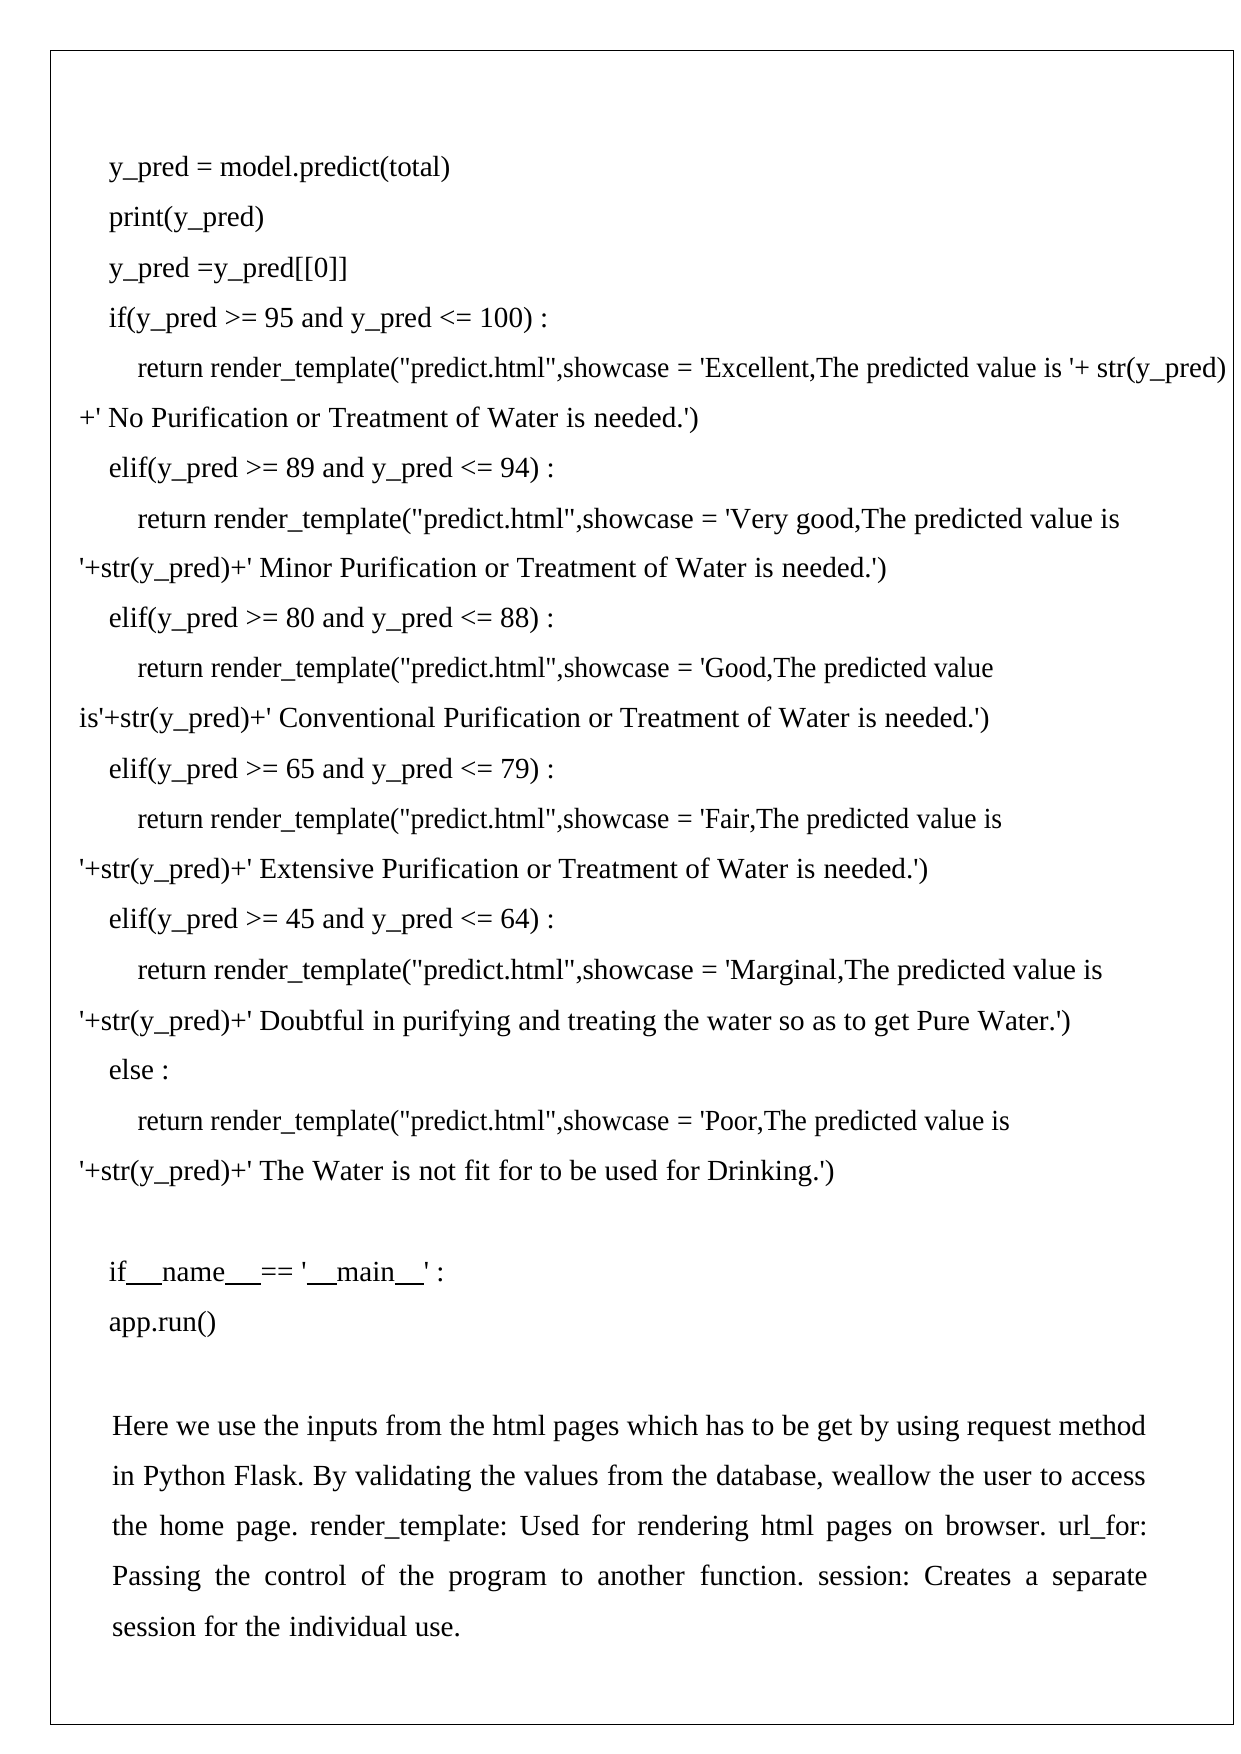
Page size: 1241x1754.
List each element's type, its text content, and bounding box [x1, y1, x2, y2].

text elif(y_pred >= 80 and y_pred <= 88) : [108, 600, 1233, 633]
text if(y_pred >= 95 and y_pred <= 100) : [108, 300, 1233, 333]
text return render_template("predict.html",showcase = 'Excellent,The predicted value is '+ str(y_pred)+' No Purification or Treatment of Water is needed.') [79, 350, 1233, 433]
text return render_template("predict.html",showcase = 'Marginal,The predicted value is '+str(y_pred)+' Doubtful in purifying and treating the water so as to get Pure Water.') [79, 952, 1233, 1036]
text elif(y_pred >= 45 and y_pred <= 64) : [108, 902, 1233, 936]
text return render_template("predict.html",showcase = 'Poor,The predicted value is '+str(y_pred)+' The Water is not fit for to be used for Drinking.') [79, 1103, 1128, 1187]
text return render_template("predict.html",showcase = 'Fair,The predicted value is '+str(y_pred)+' Extensive Purification or Treatment of Water is needed.') [79, 801, 1128, 885]
text return render_template("predict.html",showcase = 'Good,The predicted value is'+str(y_pred)+' Conventional Purification or Treatment of Water is needed.') [79, 650, 1128, 734]
text Here we use the inputs from the html pages which has to be get by using request method in Python Flask. By validating the values from the database, weallow the user to access the home page. render_template: Used for rendering html pages on browser. url_for: Passing the control of the program to another function. session: Creates a separate session for the individual use. [112, 1408, 1148, 1642]
text return render_template("predict.html",showcase = 'Very good,The predicted value is '+str(y_pred)+' Minor Purification or Treatment of Water is needed.') [79, 501, 1233, 583]
text y_pred =y_pred[[0]] [108, 250, 1233, 284]
text app.run() [108, 1304, 1233, 1338]
text else : [108, 1053, 1233, 1086]
text elif(y_pred >= 89 and y_pred <= 94) : [108, 450, 1233, 483]
text if name == ' main ' : [108, 1254, 1233, 1288]
text y_pred = model.predict(total) print(y_pred) [108, 149, 453, 233]
text elif(y_pred >= 65 and y_pred <= 79) : [108, 751, 1233, 785]
